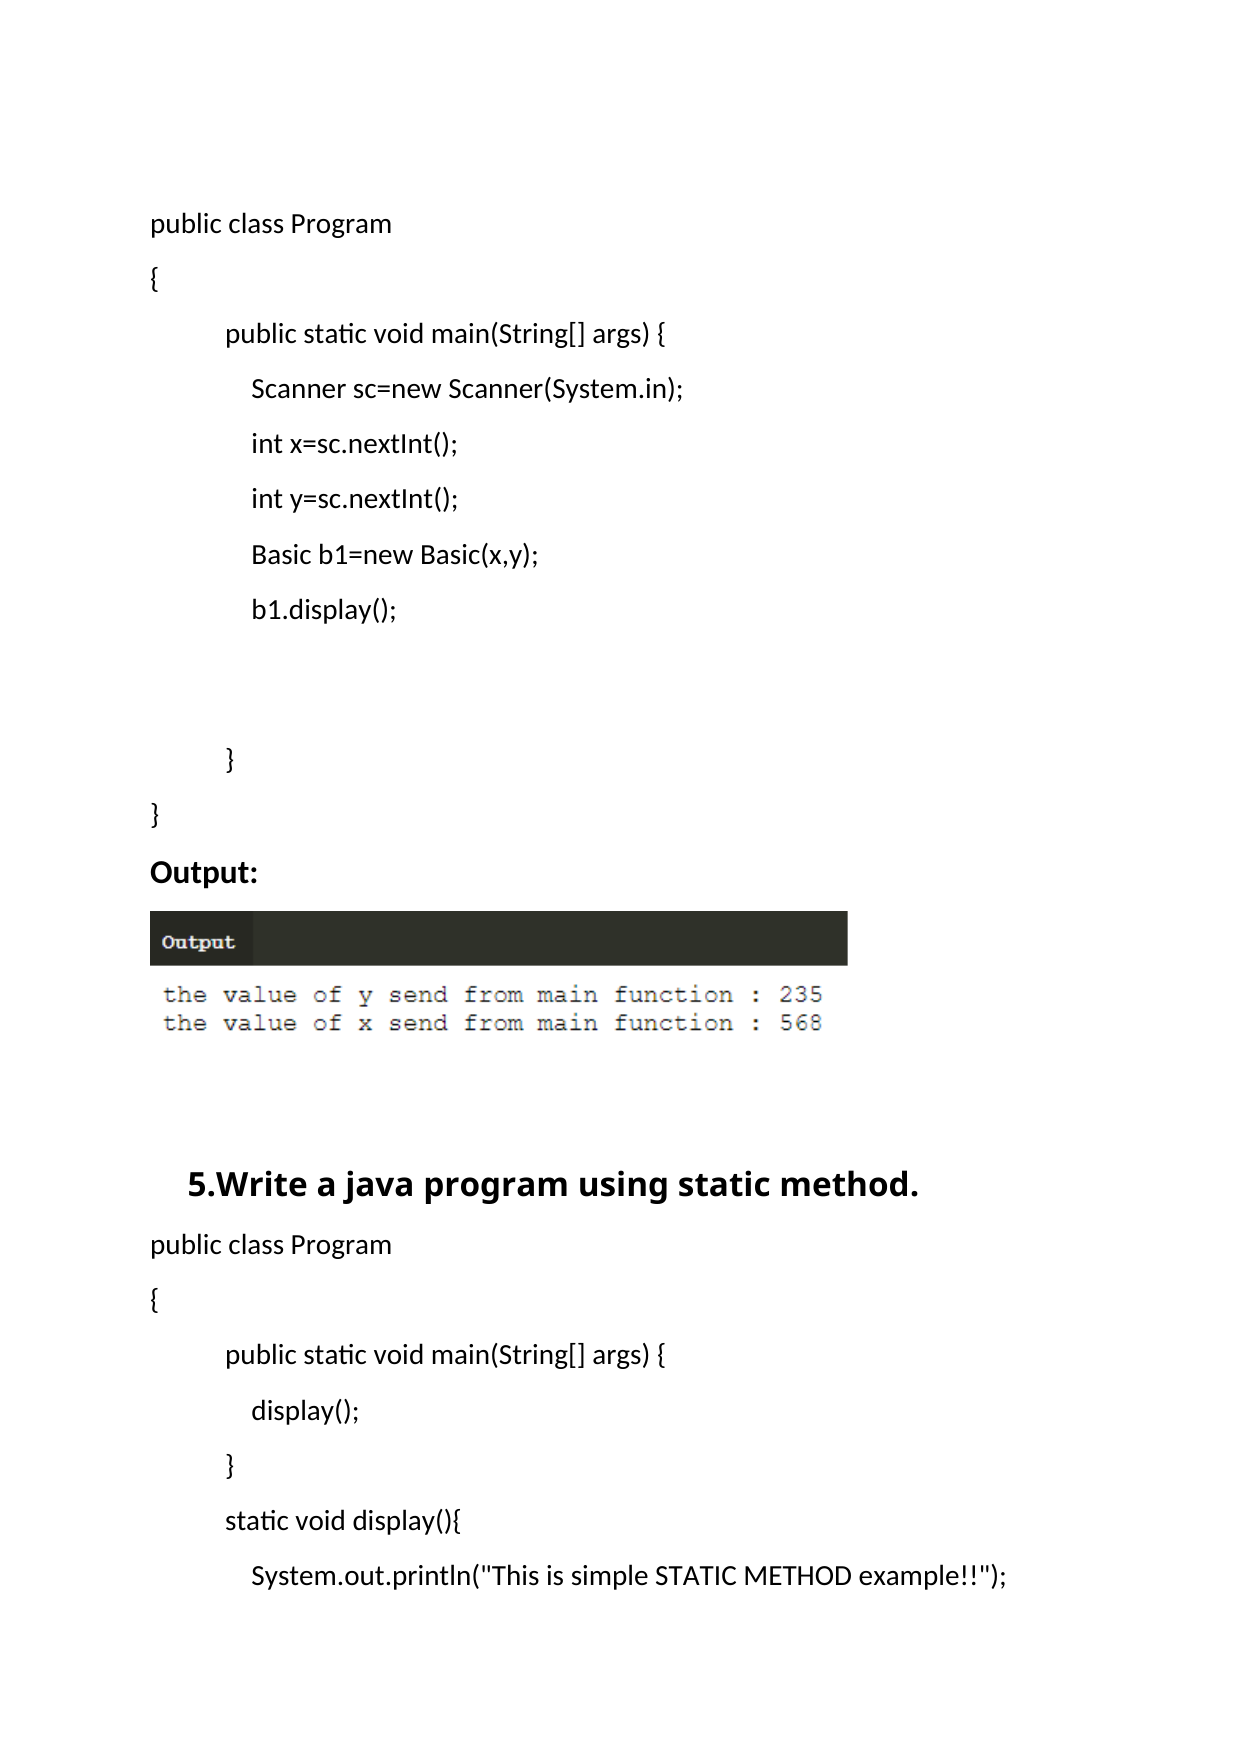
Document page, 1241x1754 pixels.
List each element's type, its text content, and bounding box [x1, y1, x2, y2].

text Basic b1=new Basic(x,y); [150, 536, 1090, 571]
text } [150, 1447, 1090, 1482]
text 5.Write a java program using static method. [187, 1161, 1090, 1206]
text Output: [150, 851, 1090, 892]
text public class Program [150, 1226, 1090, 1262]
text display(); [150, 1392, 1090, 1427]
text b1.display(); [150, 591, 1090, 626]
text { [150, 1281, 1090, 1317]
picture [150, 911, 848, 1142]
text public class Program [150, 205, 1090, 241]
text Scanner sc=new Scanner(System.in); [150, 370, 1090, 406]
text { [150, 260, 1090, 296]
text public static void main(String[] args) { [150, 1336, 1090, 1372]
text public static void main(String[] args) { [150, 315, 1090, 351]
text int y=sc.nextInt(); [150, 481, 1090, 516]
text } [150, 796, 1090, 832]
text static void display(){ [150, 1502, 1090, 1537]
text } [150, 741, 1090, 777]
text int x=sc.nextInt(); [150, 426, 1090, 461]
text System.out.println("This is simple STATIC METHOD example!!"); [150, 1557, 1090, 1592]
